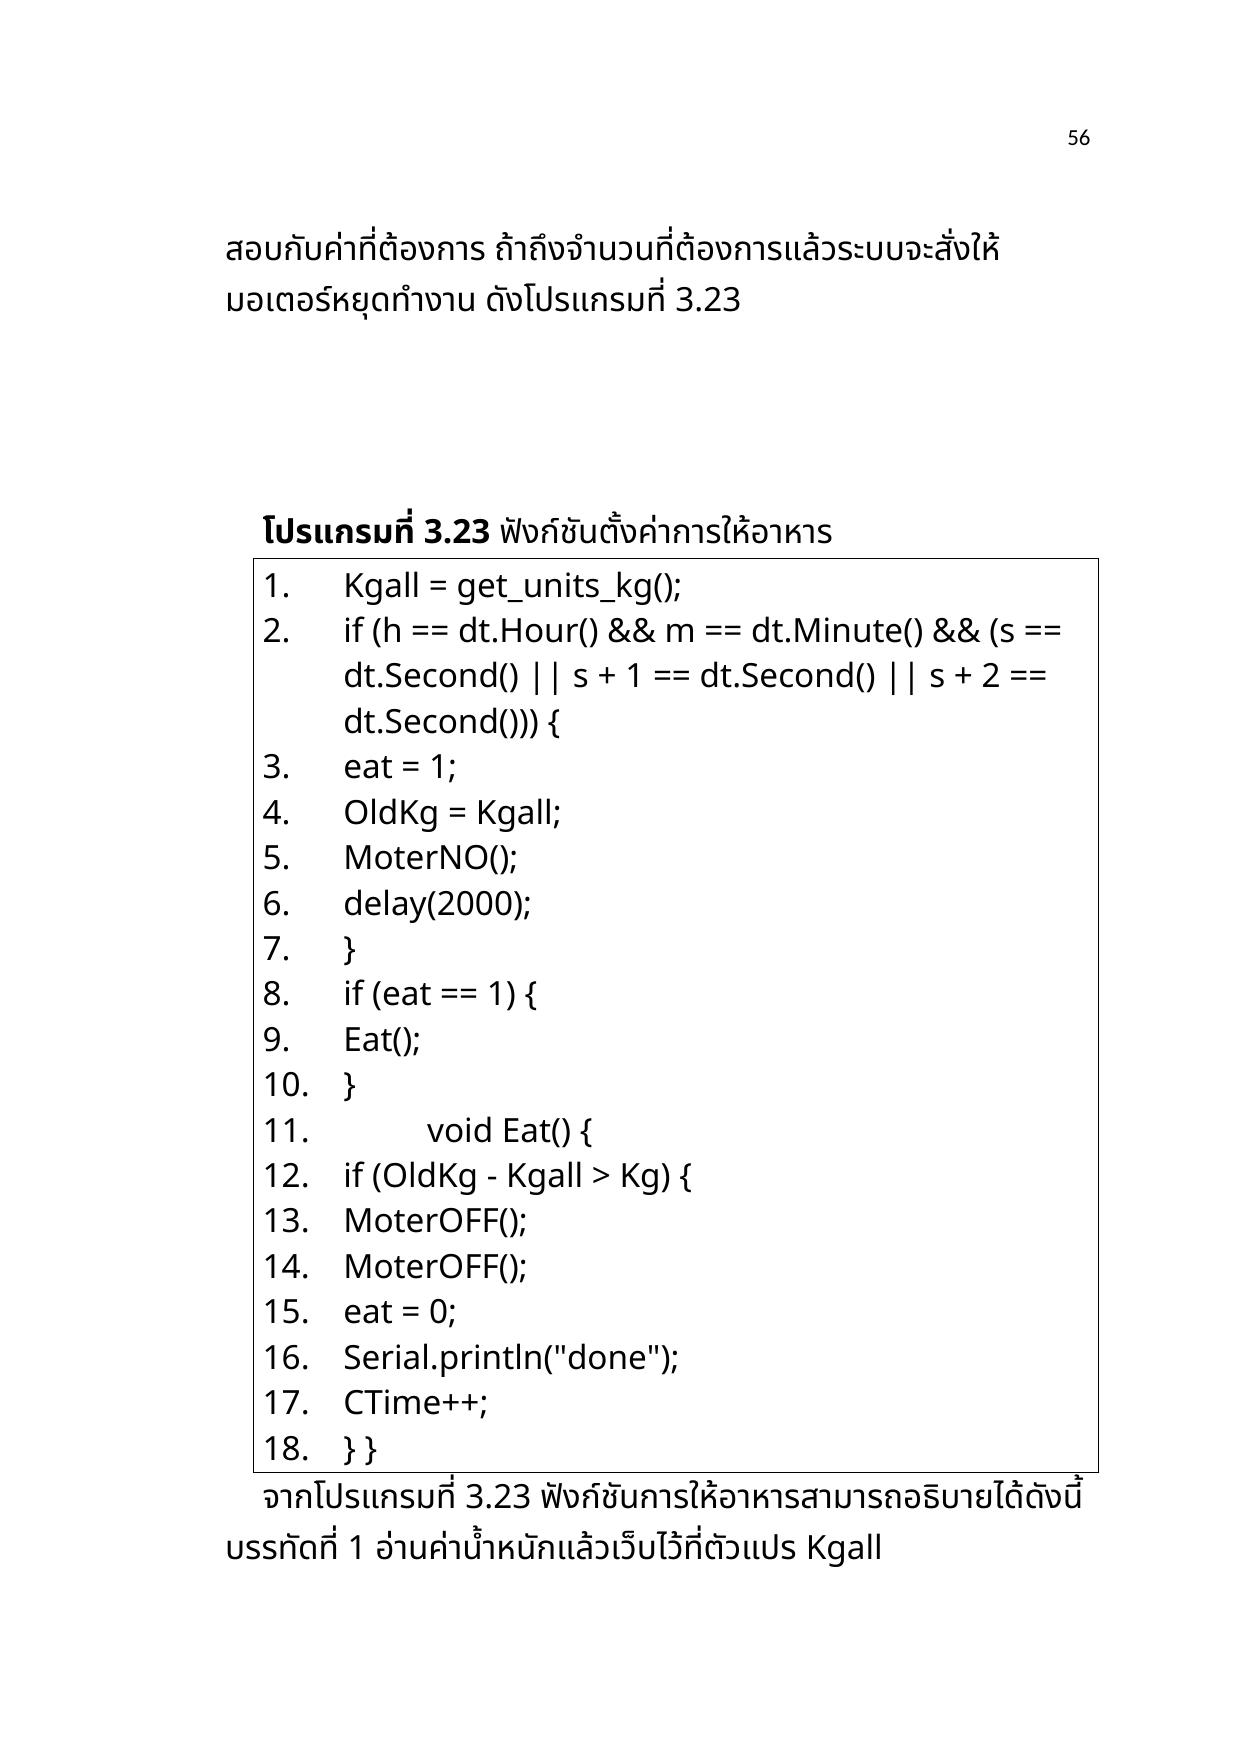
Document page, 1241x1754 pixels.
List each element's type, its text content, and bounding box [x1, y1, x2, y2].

list if (h == dt.Hour() && m == dt.Minute() && (s == dt.Second() || s + 1 == dt.Second() || s + 2 == dt.Second())) { [254, 604, 1098, 740]
list } [254, 1061, 1098, 1106]
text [225, 225, 1090, 326]
list MoterNO(); [254, 831, 1098, 879]
list MoterOFF(); [254, 1197, 1098, 1243]
list eat = 1; [254, 740, 1098, 785]
text จากโปรแกรมที่ 3.23 ฟังก์ชันการให้อาหารสามารถอธิบายได้ดังนี้ [225, 1473, 1090, 1523]
list OldKg = Kgall; [254, 785, 1098, 831]
list delay(2000); [254, 879, 1098, 925]
list } [254, 925, 1098, 970]
list eat = 0; [254, 1288, 1098, 1333]
list Serial.println("done"); [254, 1333, 1098, 1379]
list if (eat == 1) { [254, 970, 1098, 1016]
list void Eat() { [254, 1106, 1098, 1152]
list } } [254, 1424, 1098, 1472]
list CTime++; [254, 1379, 1098, 1424]
list MoterOFF(); [254, 1243, 1098, 1288]
text บรรทัดที่ 1 อ่านค่าน้ำหนักแล้วเว็บไว้ที่ตัวแปร Kgall [225, 1523, 1090, 1574]
list if (OldKg - Kgall > Kg) { [254, 1152, 1098, 1197]
text โปรแกรมที่ 3.23 ฟังก์ชันตั้งค่าการให้อาหาร [225, 508, 1090, 558]
list Kgall = get_units_kg(); [254, 559, 1098, 604]
list Eat(); [254, 1016, 1098, 1061]
